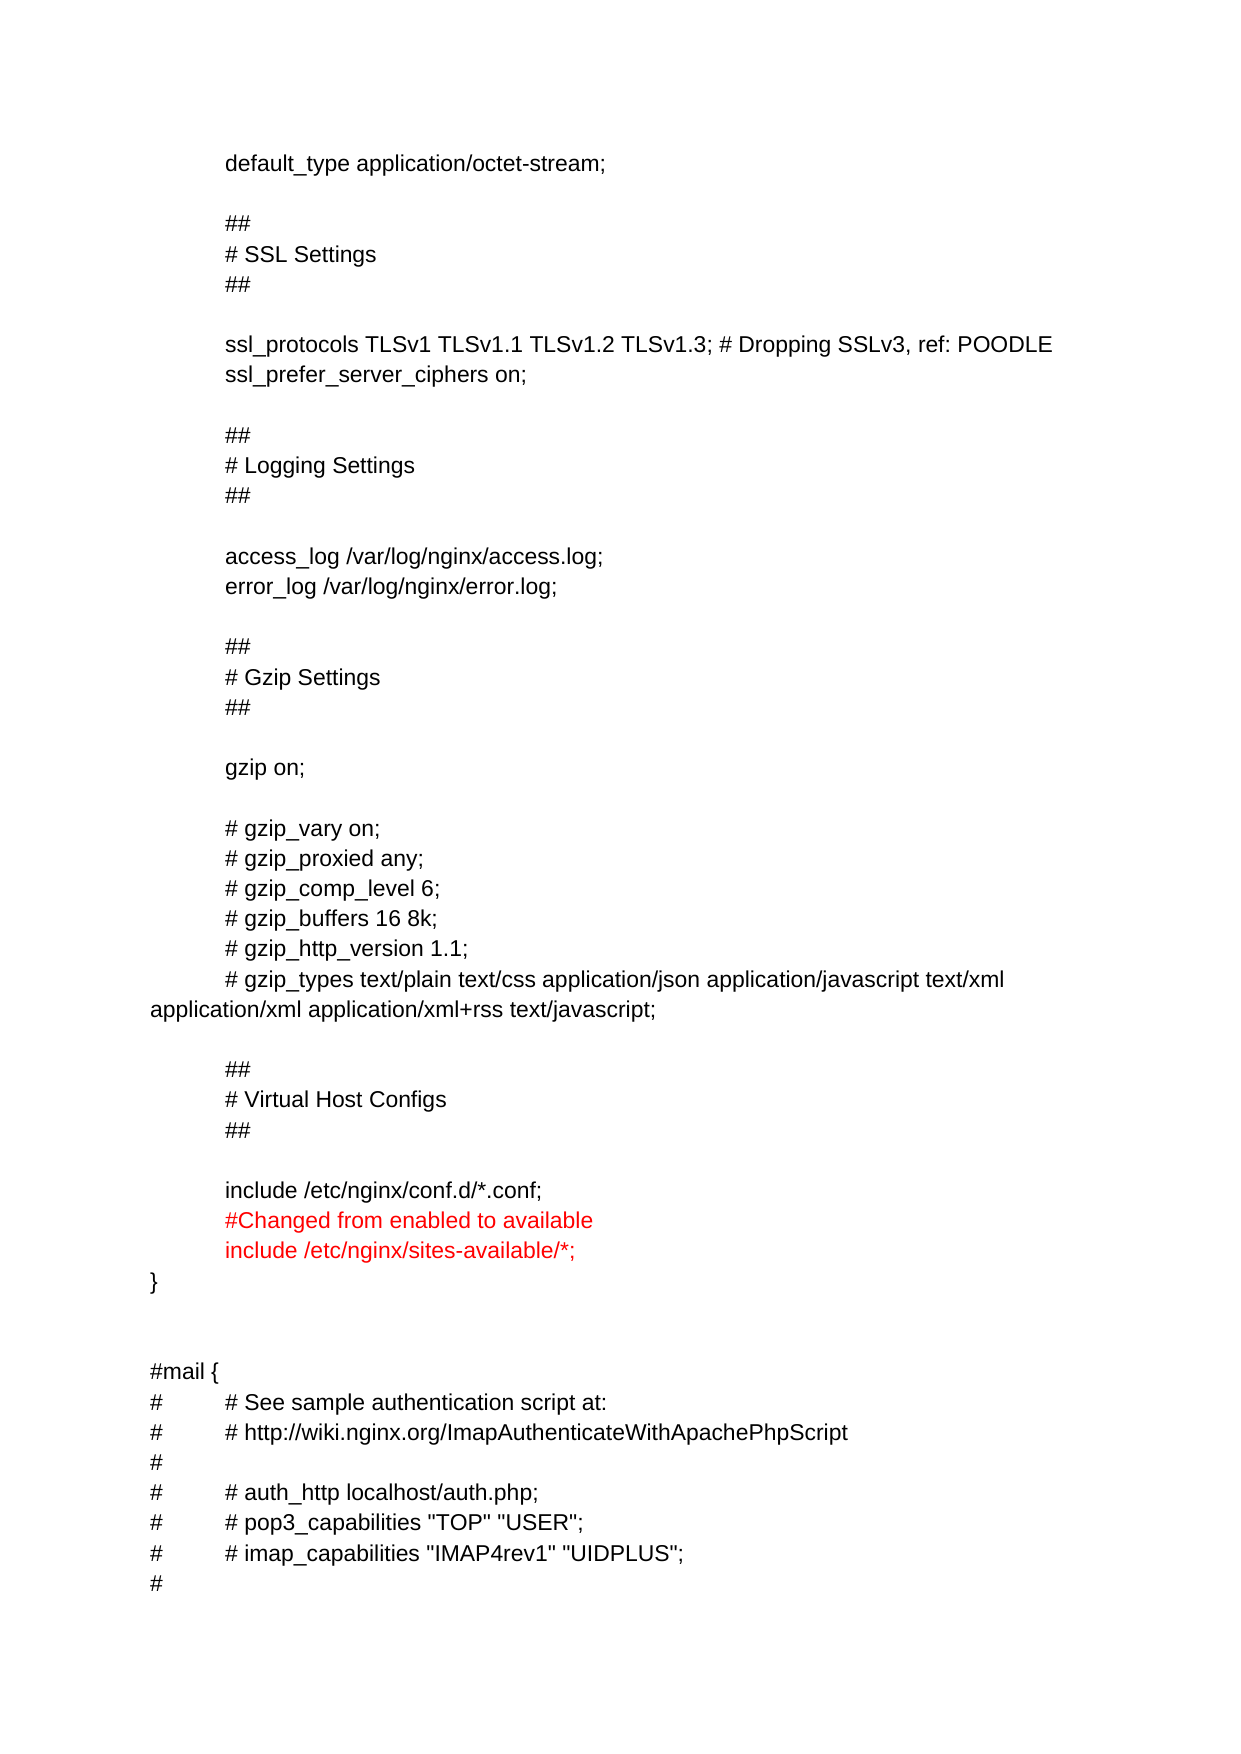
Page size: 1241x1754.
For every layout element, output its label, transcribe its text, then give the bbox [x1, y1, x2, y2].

text # # auth_http localhost/auth.php; [150, 1479, 1090, 1506]
text ## [150, 633, 1090, 660]
text ## [150, 271, 1090, 297]
text ssl_prefer_server_ciphers on; [150, 361, 1090, 388]
text # SSL Settings [150, 241, 1090, 267]
text ## [150, 694, 1090, 720]
text } [150, 1268, 1090, 1294]
text # Logging Settings [150, 452, 1090, 478]
text ## [150, 422, 1090, 448]
text # # imap_capabilities "IMAP4rev1" "UIDPLUS"; [150, 1539, 1090, 1566]
text # gzip_http_version 1.1; [150, 935, 1090, 962]
text ## [150, 1117, 1090, 1143]
text ssl_protocols TLSv1 TLSv1.1 TLSv1.2 TLSv1.3; # Dropping SSLv3, ref: POODLE [150, 331, 1090, 358]
text ## [150, 1056, 1090, 1083]
text # gzip_types text/plain text/css application/json application/javascript text/xml application/xml application/xml+rss text/javascript; [150, 966, 1090, 1022]
text # Gzip Settings [150, 663, 1090, 690]
text ## [150, 482, 1090, 509]
text # gzip_vary on; [150, 814, 1090, 841]
text include /etc/nginx/conf.d/*.conf; [150, 1177, 1090, 1203]
text # gzip_comp_level 6; [150, 875, 1090, 901]
text include /etc/nginx/sites-available/*; [150, 1237, 1090, 1264]
text # gzip_buffers 16 8k; [150, 905, 1090, 932]
text # # http://wiki.nginx.org/ImapAuthenticateWithApachePhpScript [150, 1419, 1090, 1445]
text # [150, 1449, 1090, 1475]
text gzip on; [150, 754, 1090, 781]
text error_log /var/log/nginx/error.log; [150, 573, 1090, 599]
text # [150, 1570, 1090, 1596]
text ## [150, 210, 1090, 237]
text # # pop3_capabilities "TOP" "USER"; [150, 1509, 1090, 1536]
text default_type application/octet-stream; [150, 150, 1090, 176]
text # # See sample authentication script at: [150, 1388, 1090, 1415]
text #Changed from enabled to available [150, 1207, 1090, 1234]
text #mail { [150, 1358, 1090, 1385]
text access_log /var/log/nginx/access.log; [150, 543, 1090, 569]
text # Virtual Host Configs [150, 1086, 1090, 1113]
text # gzip_proxied any; [150, 845, 1090, 871]
